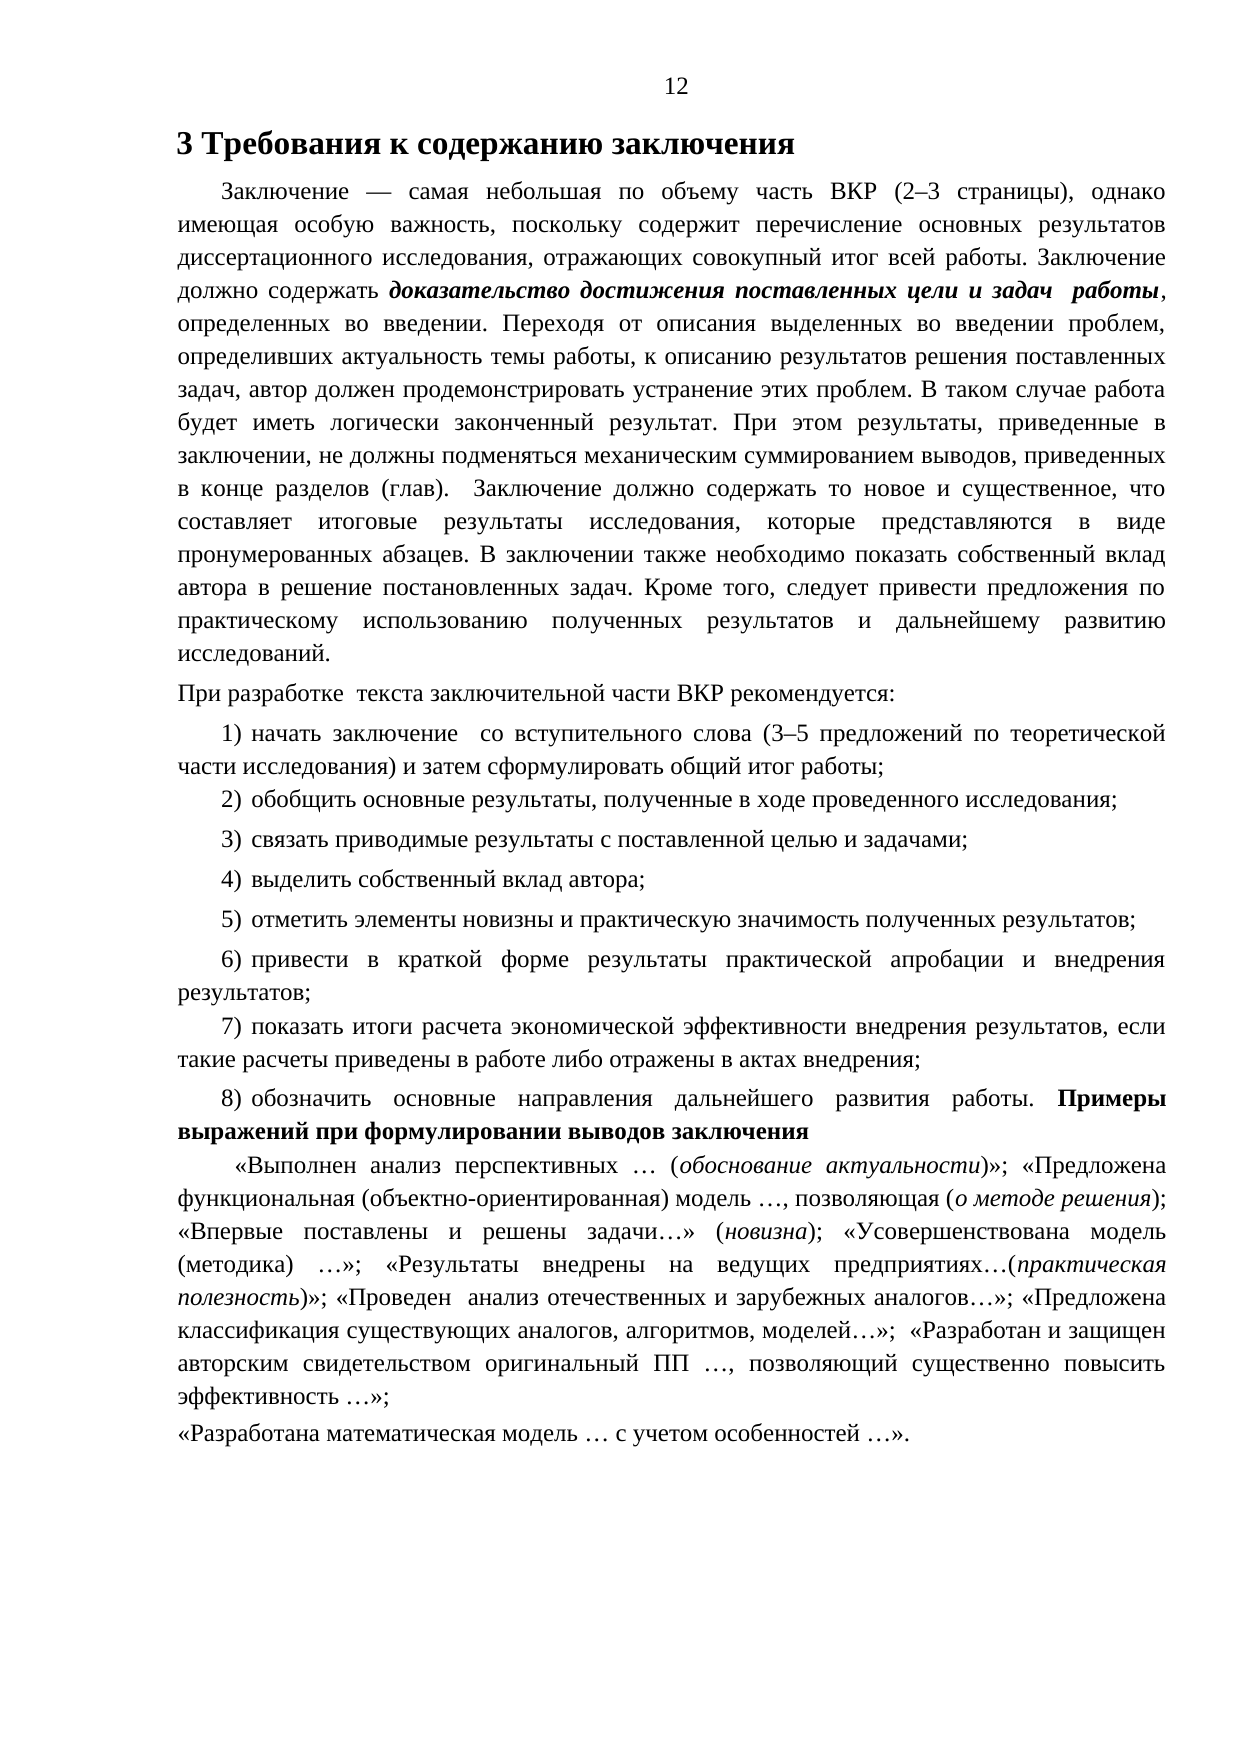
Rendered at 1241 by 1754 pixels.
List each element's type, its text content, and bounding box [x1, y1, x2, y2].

text При разработке текста заключительной части ВКР рекомендуется: [177, 678, 1167, 707]
list выделить собственный вклад автора; [177, 864, 1167, 893]
list отметить элементы новизны и практическую значимость полученных результатов; [177, 904, 1167, 933]
list связать приводимые результаты с поставленной целью и задачами; [177, 824, 1167, 853]
list показать итоги расчета экономической эффективности внедрения результатов, если такие расчеты приведены в работе либо отражены в актах внедрения; [177, 1011, 1167, 1073]
text Заключение — самая небольшая по объему часть ВКР (2–3 страницы), однако имеющая особую важность, поскольку содержит перечисление основных результатов диссертационного исследования, отражающих совокупный итог всей работы. Заключение должно содержать доказательство достижения поставленных цели и задач работы, определенных во введении. Переходя от описания выделенных во введении проблем, определивших актуальность темы работы, к описанию результатов решения поставленных задач, автор должен продемонстрировать устранение этих проблем. В таком случае работа будет иметь логически законченный результат. При этом результаты, приведенные в заключении, не должны подменяться механическим суммированием выводов, приведенных в конце разделов (глав). Заключение должно содержать то новое и существенное, что составляет итоговые результаты исследования, которые представляются в виде пронумерованных абзацев. В заключении также необходимо показать собственный вклад автора в решение постановленных задач. Кроме того, следует привести предложения по практическому использованию полученных результатов и дальнейшему развитию исследований. [177, 176, 1167, 667]
list привести в краткой форме результаты практической апробации и внедрения результатов; [177, 944, 1167, 1006]
text «Разработана математическая модель … с учетом особенностей …». [177, 1418, 1167, 1447]
list обобщить основные результаты, полученные в ходе проведенного исследования; [177, 784, 1167, 813]
subtitle 3 Требования к содержанию заключения [176, 123, 1167, 161]
list обозначить основные направления дальнейшего развития работы. Примеры выражений при формулировании выводов заключения [177, 1083, 1167, 1145]
list начать заключение со вступительного слова (3–5 предложений по теоретической части исследования) и затем сформулировать общий итог работы; [177, 718, 1167, 779]
text «Выполнен анализ перспективных … (обоснование актуальности)»; «Предложена функциональная (объектно-ориентированная) модель …, позволяющая (о методе решения); «Впервые поставлены и решены задачи…» (новизна); «Усовершенствована модель (методика) …»; «Результаты внедрены на ведущих предприятиях…(практическая полезность)»; «Проведен анализ отечественных и зарубежных аналогов…»; «Предложена классификация существующих аналогов, алгоритмов, моделей…»; «Разработан и защищен авторским свидетельством оригинальный ПП …, позволяющий существенно повысить эффективность …»; [177, 1150, 1167, 1410]
